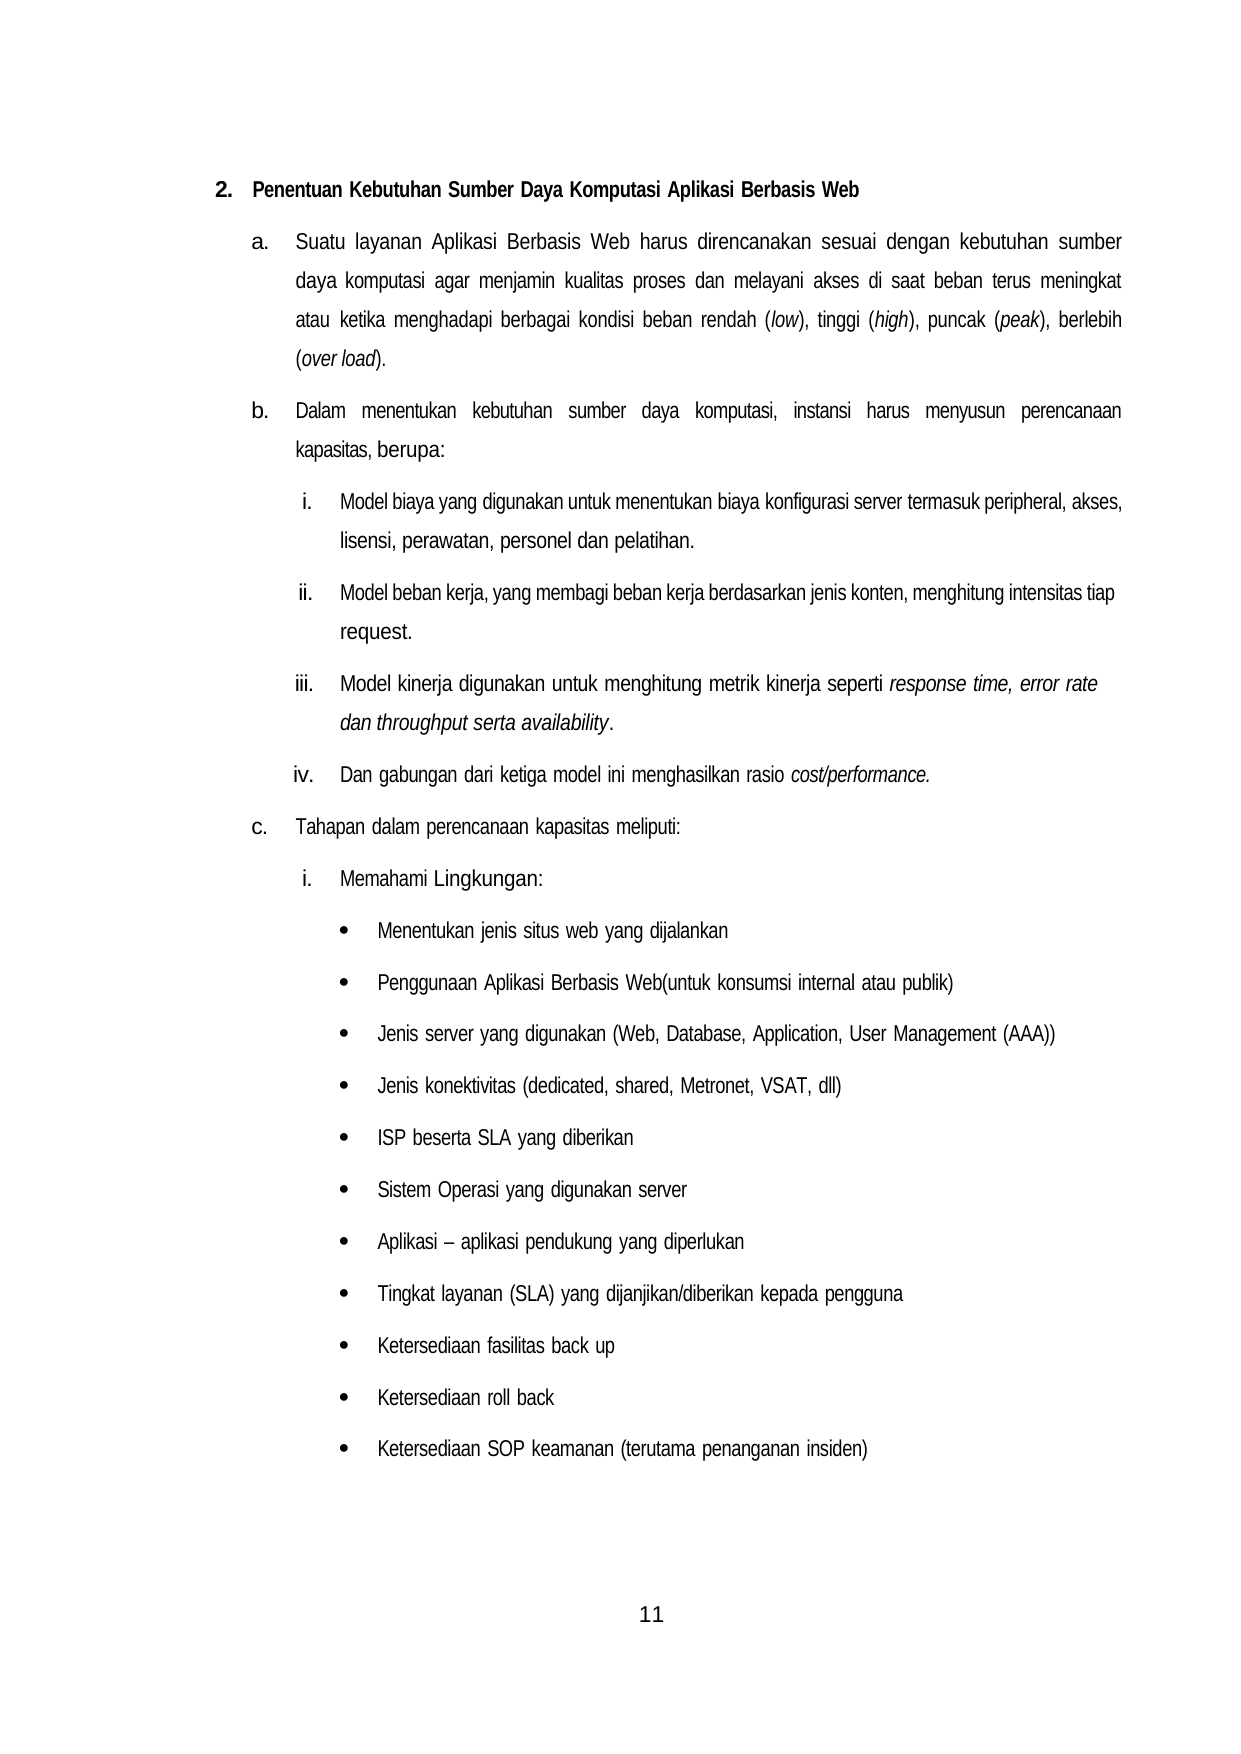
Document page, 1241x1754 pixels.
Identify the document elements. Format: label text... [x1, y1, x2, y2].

list Ketersediaan roll back [340, 1383, 1203, 1410]
list Memahami Lingkungan: [302, 865, 1203, 891]
list Ketersediaan fasilitas back up [340, 1332, 1203, 1358]
list Jenis konektivitas (dedicated, shared, Metronet, VSAT, dll) [340, 1072, 1203, 1099]
list Tingkat layanan (SLA) yang dijanjikan/diberikan kepada pengguna [340, 1280, 1203, 1306]
list Tahapan dalam perencanaan kapasitas meliputi: [251, 813, 1203, 839]
list ISP beserta SLA yang diberikan [340, 1124, 1203, 1151]
list Model kinerja digunakan untuk menghitung metrik kinerja seperti response time, error rate dan throughput serta availability. [294, 670, 1123, 735]
list Menentukan jenis situs web yang dijalankan [340, 917, 1203, 943]
list Model biaya yang digunakan untuk menentukan biaya konfigurasi server termasuk peripheral, akses, lisensi, perawatan, personel dan pelatihan. [302, 488, 1123, 554]
list Jenis server yang digunakan (Web, Database, Application, User Management (AAA)) [340, 1020, 1203, 1047]
list Suatu layanan Aplikasi Berbasis Web harus direncanakan sesuai dengan kebutuhan sumber daya komputasi agar menjamin kualitas proses dan melayani akses di saat beban terus meningkat atau ketika menghadapi berbagai kondisi beban rendah (low), tinggi (high), puncak (peak), berlebih (over load). [251, 228, 1122, 372]
list Aplikasi – aplikasi pendukung yang diperlukan [340, 1228, 1203, 1254]
list Ketersediaan SOP keamanan (terutama penanganan insiden) [340, 1435, 1203, 1462]
list Sistem Operasi yang digunakan server [340, 1176, 1203, 1202]
list Dalam menentukan kebutuhan sumber daya komputasi, instansi harus menyusun perencanaan kapasitas, berupa: [251, 397, 1123, 463]
list Penggunaan Aplikasi Berbasis Web(untuk konsumsi internal atau publik) [340, 968, 1203, 995]
list Penentuan Kebutuhan Sumber Daya Komputasi Aplikasi Berbasis Web [215, 176, 1203, 203]
list Model beban kerja, yang membagi beban kerja berdasarkan jenis konten, menghitung intensitas tiap request. [298, 579, 1123, 644]
list Dan gabungan dari ketiga model ini menghasilkan rasio cost/performance. [293, 761, 1203, 787]
